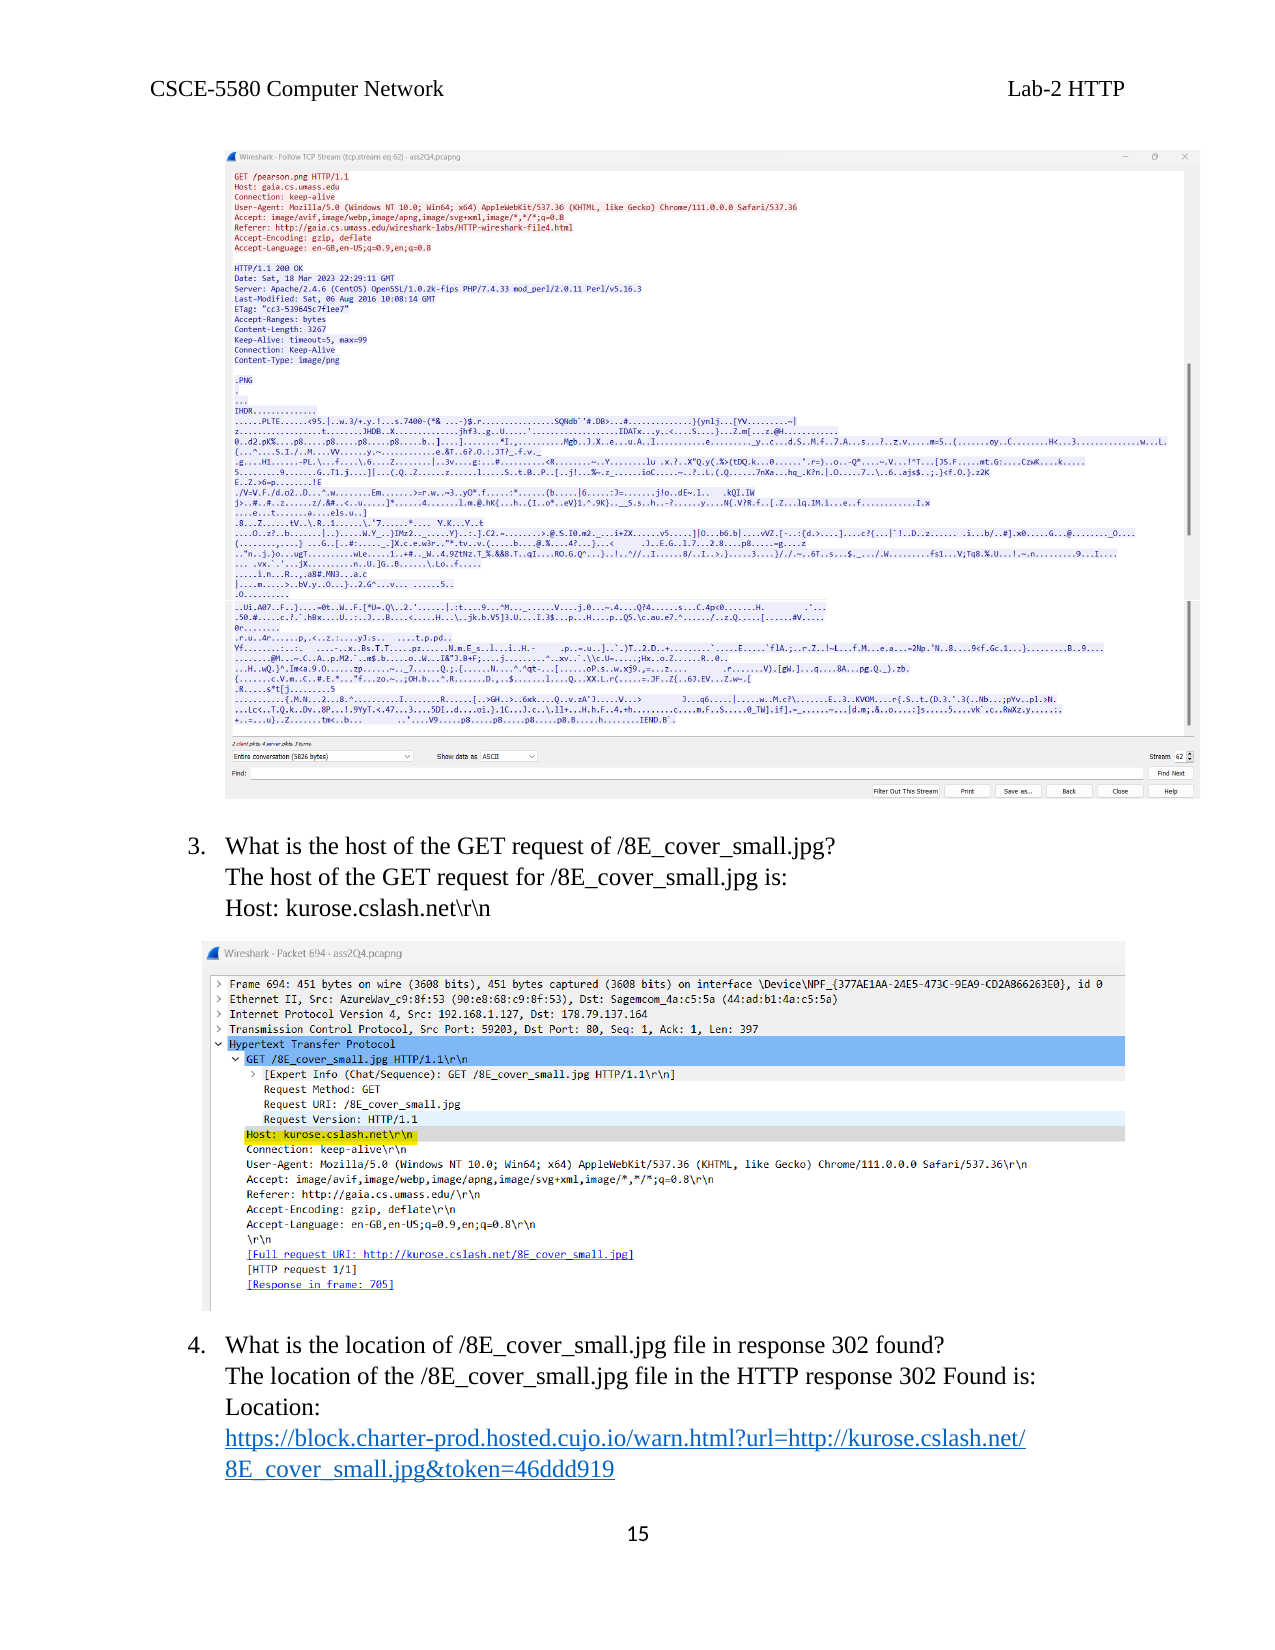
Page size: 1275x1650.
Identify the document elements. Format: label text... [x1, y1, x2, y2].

picture [225, 601, 1200, 799]
picture [150, 941, 1125, 1311]
picture [225, 150, 1200, 600]
list The host of the GET request for /8E_cover_small.jpg is: [225, 862, 1125, 891]
list What is the location of /8E_cover_small.jpg file in response 302 found? [187, 1330, 1125, 1358]
list The location of the /8E_cover_small.jpg file in the HTTP response 302 Found is: [225, 1361, 1125, 1389]
list Host: kurose.cslash.net\r\n [225, 893, 1125, 922]
list Location: https://block.charter-prod.hosted.cujo.io/warn.html?url=http://kurose.cslash.net/8E_cover_small.jpg&token=46ddd919 [225, 1392, 1125, 1483]
list What is the host of the GET request of /8E_cover_small.jpg? [187, 831, 1125, 860]
